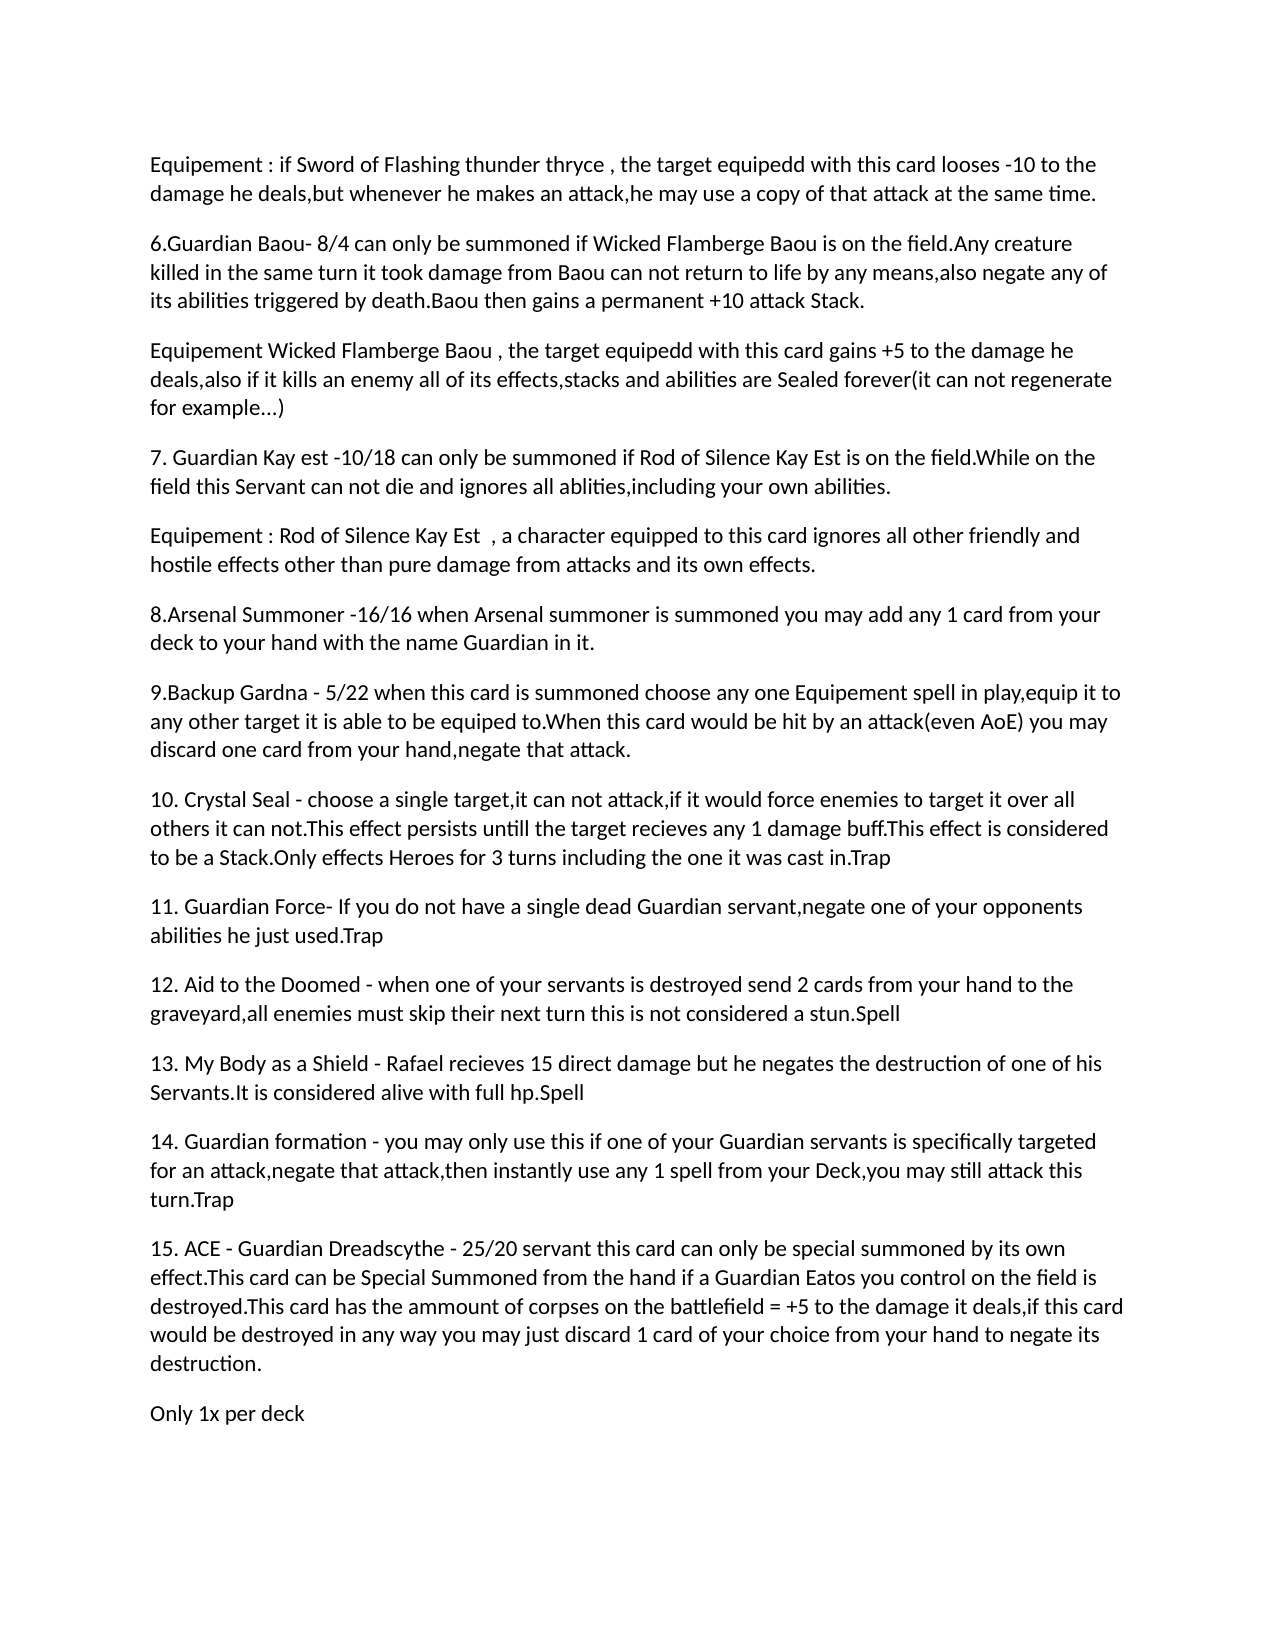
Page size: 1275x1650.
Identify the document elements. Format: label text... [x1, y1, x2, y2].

text 6.Guardian Baou- 8/4 can only be summoned if Wicked Flamberge Baou is on the field.Any creature killed in the same turn it took damage from Baou can not return to life by any means,also negate any of its abilities triggered by death.Baou then gains a permanent +10 attack Stack. [150, 228, 1125, 314]
text 13. My Body as a Shield - Rafael recieves 15 direct damage but he negates the destruction of one of his Servants.It is considered alive with full hp.Spell [150, 1048, 1125, 1106]
text 10. Crystal Seal - choose a single target,it can not attack,if it would force enemies to target it over all others it can not.This effect persists untill the target recieves any 1 damage buff.This effect is considered to be a Stack.Only effects Heroes for 3 turns including the one it was cast in.Trap [150, 784, 1125, 871]
text 14. Guardian formation - you may only use this if one of your Guardian servants is specifically targeted for an attack,negate that attack,then instantly use any 1 spell from your Deck,you may still attack this turn.Trap [150, 1127, 1125, 1213]
text Equipement Wicked Flamberge Baou , the target equipedd with this card gains +5 to the damage he deals,also if it kills an enemy all of its effects,stacks and abilities are Sealed forever(it can not regenerate for example...) [150, 335, 1125, 422]
text Equipement : if Sword of Flashing thunder thryce , the target equipedd with this card looses -10 to the damage he deals,but whenever he makes an attack,he may use a copy of that attack at the same time. [150, 150, 1125, 207]
text Equipement : Rod of Silence Kay Est , a character equipped to this card ignores all other friendly and hostile effects other than pure damage from attacks and its own effects. [150, 521, 1125, 578]
text 12. Aid to the Doomed - when one of your servants is destroyed send 2 cards from your hand to the graveyard,all enemies must skip their next turn this is not considered a stun.Spell [150, 970, 1125, 1027]
text 9.Backup Gardna - 5/22 when this card is summoned choose any one Equipement spell in play,equip it to any other target it is able to be equiped to.When this card would be hit by an attack(even AoE) you may discard one card from your hand,negate that attack. [150, 677, 1125, 764]
text 7. Guardian Kay est -10/18 can only be summoned if Rod of Silence Kay Est is on the field.While on the field this Servant can not die and ignores all ablities,including your own abilities. [150, 442, 1125, 500]
text 15. ACE - Guardian Dreadscythe - 25/20 servant this card can only be special summoned by its own effect.This card can be Special Summoned from the hand if a Guardian Eatos you control on the field is destroyed.This card has the ammount of corpses on the battlefield = +5 to the damage it deals,if this card would be destroyed in any way you may just discard 1 card of your choice from your hand to negate its destruction. [150, 1234, 1125, 1377]
text 8.Arsenal Summoner -16/16 when Arsenal summoner is summoned you may add any 1 card from your deck to your hand with the name Guardian in it. [150, 599, 1125, 657]
text 11. Guardian Force- If you do not have a single dead Guardian servant,negate one of your opponents abilities he just used.Trap [150, 892, 1125, 949]
text Only 1x per deck [150, 1398, 1125, 1427]
